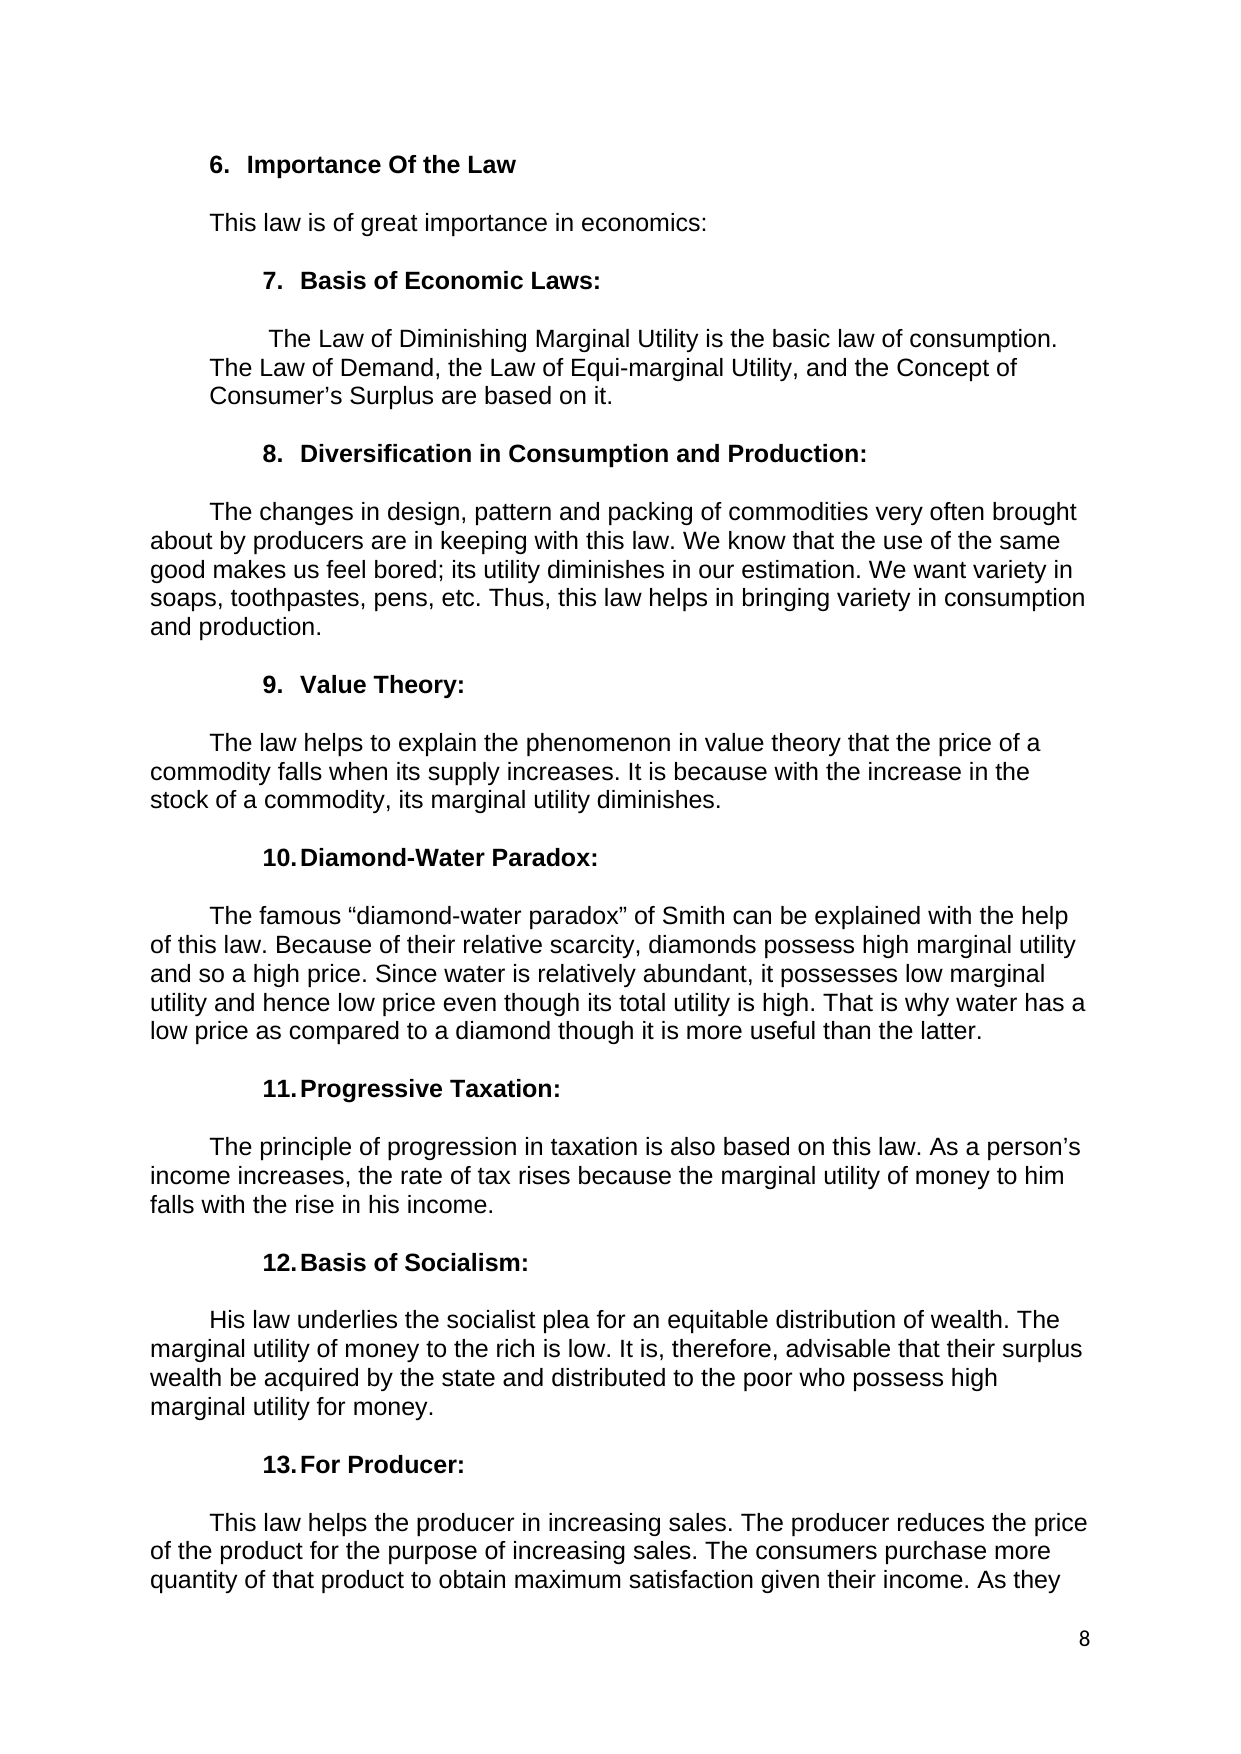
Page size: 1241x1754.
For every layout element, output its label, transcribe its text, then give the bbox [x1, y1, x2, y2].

list Basis of Economic Laws: [262, 266, 1090, 294]
text The Law of Diminishing Marginal Utility is the basic law of consumption. The Law of Demand, the Law of Equi-marginal Utility, and the Concept of Consumer’s Surplus are based on it. [209, 324, 1090, 410]
list Importance Of the Law [209, 150, 1090, 179]
text The changes in design, pattern and packing of commodities very often brought about by producers are in keeping with this law. We know that the use of the same good makes us feel bored; its utility diminishes in our estimation. We want variety in soaps, toothpastes, pens, etc. Thus, this law helps in bringing variety in consumption and production. [150, 497, 1090, 641]
text The principle of progression in taxation is also based on this law. As a person’s income increases, the rate of tax rises because the marginal utility of money to him falls with the rise in his income. [150, 1132, 1090, 1218]
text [150, 1507, 1090, 1594]
text This law is of great importance in economics: [150, 208, 1090, 237]
list Diversification in Consumption and Production: [262, 439, 1090, 468]
text The law helps to explain the phenomenon in value theory that the price of a commodity falls when its supply increases. It is because with the increase in the stock of a commodity, its marginal utility diminishes. [150, 728, 1090, 814]
list Value Theory: [262, 670, 1090, 699]
list Progressive Taxation: [262, 1074, 1090, 1103]
text His law underlies the socialist plea for an equitable distribution of wealth. The marginal utility of money to the rich is low. It is, therefore, advisable that their surplus wealth be acquired by the state and distributed to the poor who possess high marginal utility for money. [150, 1305, 1090, 1420]
list Basis of Socialism: [262, 1247, 1090, 1276]
list For Producer: [262, 1449, 1090, 1478]
text The famous “diamond-water paradox” of Smith can be explained with the help of this law. Because of their relative scarcity, diamonds possess high marginal utility and so a high price. Since water is relatively abundant, it possesses low marginal utility and hence low price even though its total utility is high. That is why water has a low price as compared to a diamond though it is more useful than the latter. [150, 901, 1090, 1045]
list Diamond-Water Paradox: [262, 843, 1090, 872]
